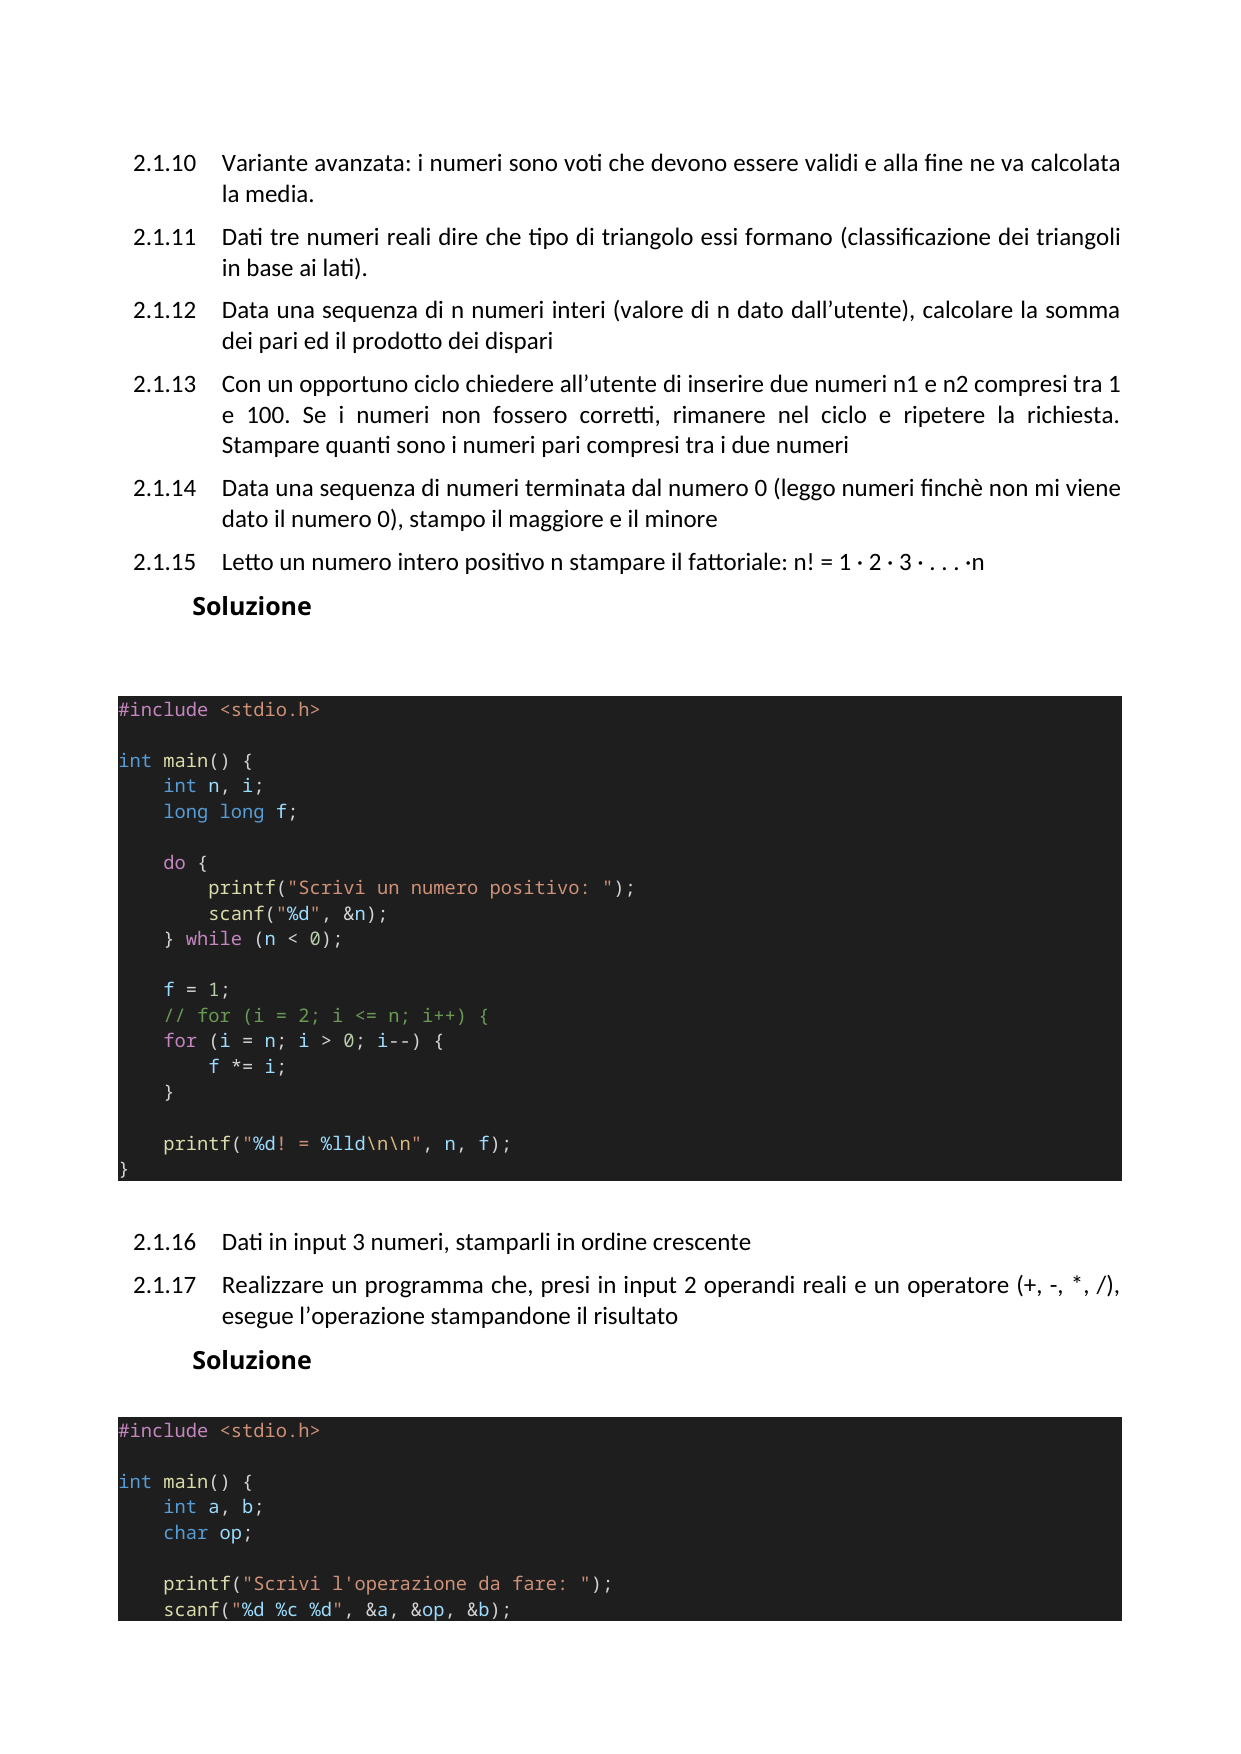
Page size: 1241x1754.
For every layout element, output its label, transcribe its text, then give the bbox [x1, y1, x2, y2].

text for (i = n; i > 0; i--) { [118, 1028, 1122, 1053]
text f *= i; [118, 1053, 1122, 1079]
text } [118, 1079, 1122, 1104]
text #include <stdio.h> [118, 1417, 1122, 1443]
subtitle Soluzione [192, 589, 1122, 623]
text int a, b; [118, 1494, 1122, 1519]
text // for (i = 2; i <= n; i++) { [118, 1002, 1122, 1028]
text printf("Scrivi l'operazione da fare: "); [118, 1570, 1122, 1596]
text printf("%d! = %lld\n\n", n, f); [118, 1130, 1122, 1155]
text char op; [118, 1519, 1122, 1545]
text } while (n < 0); [118, 926, 1122, 951]
subtitle Data una sequenza di numeri terminata dal numero 0 (leggo numeri finchè non mi viene dato il numero 0), stampo il maggiore e il minore [133, 472, 1122, 533]
text scanf("%d", &n); [118, 900, 1122, 926]
text int n, i; [118, 773, 1122, 798]
text scanf("%d %c %d", &a, &op, &b); [118, 1596, 1122, 1621]
text int main() { [118, 747, 1122, 773]
subtitle Data una sequenza di n numeri interi (valore di n dato dall’utente), calcolare la somma dei pari ed il prodotto dei dispari [133, 295, 1122, 356]
text f = 1; [118, 977, 1122, 1002]
subtitle Letto un numero intero positivo n stampare il fattoriale: n! = 1 · 2 · 3 · . . . ·n [133, 546, 1122, 576]
text printf("Scrivi un numero positivo: "); [118, 875, 1122, 900]
text #include <stdio.h> [118, 696, 1122, 722]
subtitle Variante avanzata: i numeri sono voti che devono essere validi e alla fine ne va calcolata la media. [133, 148, 1122, 209]
text long long f; [118, 798, 1122, 824]
text int main() { [118, 1468, 1122, 1494]
subtitle Realizzare un programma che, presi in input 2 operandi reali e un operatore (+, -, *, /), esegue l’operazione stampandone il risultato [133, 1269, 1122, 1330]
text } [118, 1155, 1122, 1181]
subtitle Soluzione [192, 1343, 1122, 1377]
subtitle Dati in input 3 numeri, stamparli in ordine crescente [133, 1226, 1122, 1257]
text do { [118, 849, 1122, 875]
subtitle Dati tre numeri reali dire che tipo di triangolo essi formano (classificazione dei triangoli in base ai lati). [133, 221, 1122, 282]
subtitle Con un opportuno ciclo chiedere all’utente di inserire due numeri n1 e n2 compresi tra 1 e 100. Se i numeri non fossero corretti, rimanere nel ciclo e ripetere la richiesta. Stampare quanti sono i numeri pari compresi tra i due numeri [133, 368, 1122, 460]
